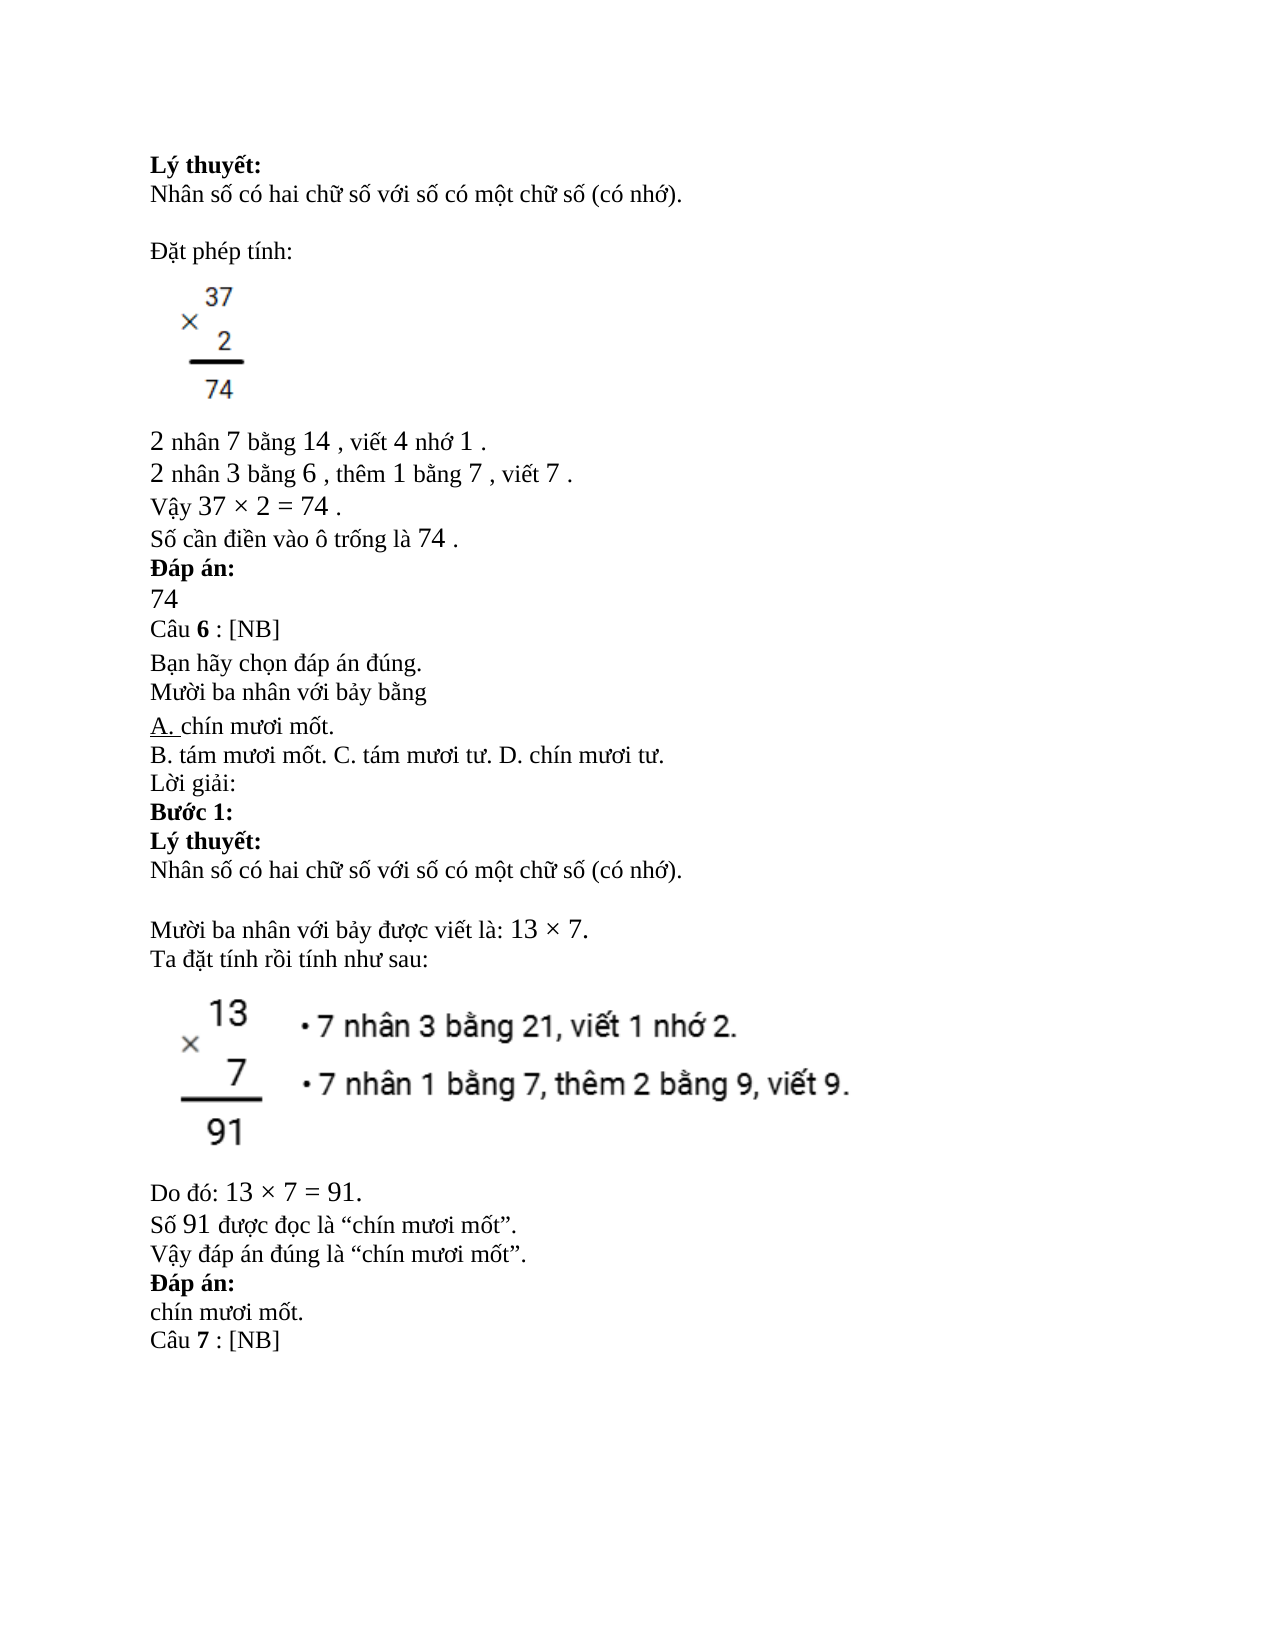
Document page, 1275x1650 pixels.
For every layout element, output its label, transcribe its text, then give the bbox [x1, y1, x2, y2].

text Câu 6 : [NB] [150, 614, 1125, 643]
text Bạn hãy chọn đáp án đúng. Mười ba nhân với bảy bằng [150, 648, 1125, 706]
text Bước 1: [150, 797, 1125, 826]
text B. tám mươi mốt. C. tám mươi tư. D. chín mươi tư. [150, 740, 1125, 768]
text Lời giải: [150, 768, 1125, 797]
picture [150, 973, 877, 1175]
text A. chín mươi mốt. [150, 711, 1125, 740]
text Lý thuyết: Nhân số có hai chữ số với số có một chữ số (có nhớ). Đặt phép tính: 2 nhân 7 bằng 14 , viết 4 nhớ 1 . 2 nhân 3 bằng 6 , thêm 1 bằng 7 , viết 7 . Vậy 37 × 2 = 74 . Số cần điền vào ô trống là 74 . Đáp án: 74 [150, 150, 1125, 614]
picture [150, 265, 257, 424]
text Câu 7 : [NB] [150, 1326, 1125, 1354]
